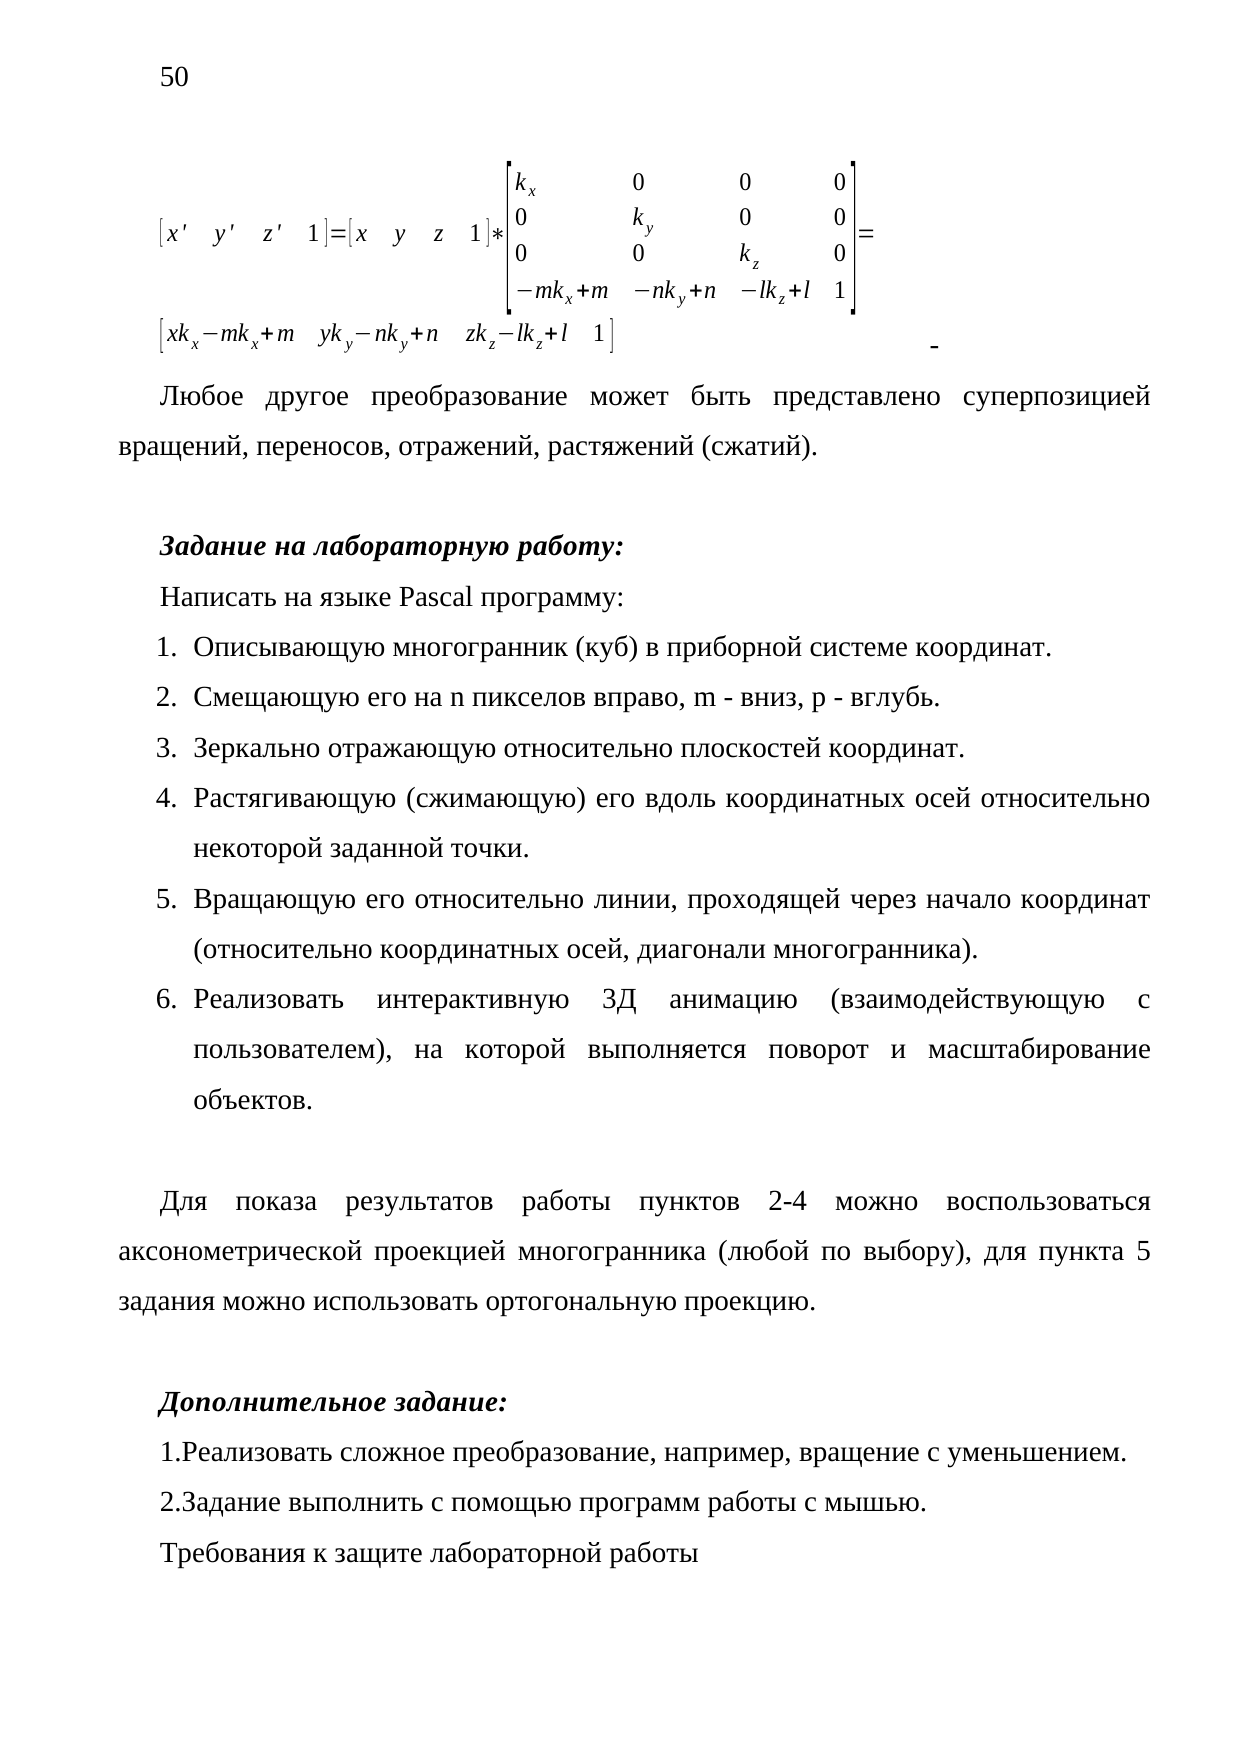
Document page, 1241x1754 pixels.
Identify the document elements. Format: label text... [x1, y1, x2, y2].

list Растягивающую (сжимающую) его вдоль координатных осей относительно некоторой заданной точки. [156, 780, 1152, 864]
list Описывающую многогранник (куб) в приборной системе координат. [156, 629, 1152, 663]
list Вращающую его относительно линии, проходящей через начало координат (относительно координатных осей, диагонали многогранника). [156, 881, 1152, 964]
list Смещающую его на n пикселов вправо, m - вниз, p - вглубь. [156, 679, 1152, 713]
text Дополнительное задание: [118, 1384, 1152, 1417]
text Для показа результатов работы пунктов 2-4 можно воспользоваться аксонометрической проекцией многогранника (любой по выбору), для пункта 5 задания можно использовать ортогональную проекцию. [118, 1183, 1152, 1317]
text Написать на языке Pascal программу: [118, 579, 1152, 612]
text 2.Задание выполнить с помощью программ работы с мышью. [118, 1484, 1152, 1518]
text Любое другое преобразование может быть представлено суперпозицией вращений, переносов, отражений, растяжений (сжатий). [118, 378, 1152, 461]
text - [118, 159, 1152, 361]
list Зеркально отражающую относительно плоскостей координат. [156, 730, 1152, 763]
text 1.Реализовать сложное преобразование, например, вращение с уменьшением. [118, 1434, 1152, 1468]
list Реализовать интерактивную 3Д анимацию (взаимодействующую с пользователем), на которой выполняется поворот и масштабирование объектов. [156, 981, 1152, 1116]
text Требования к защите лабораторной работы [118, 1535, 1152, 1568]
text Задание на лабораторную работу: [118, 528, 1152, 562]
